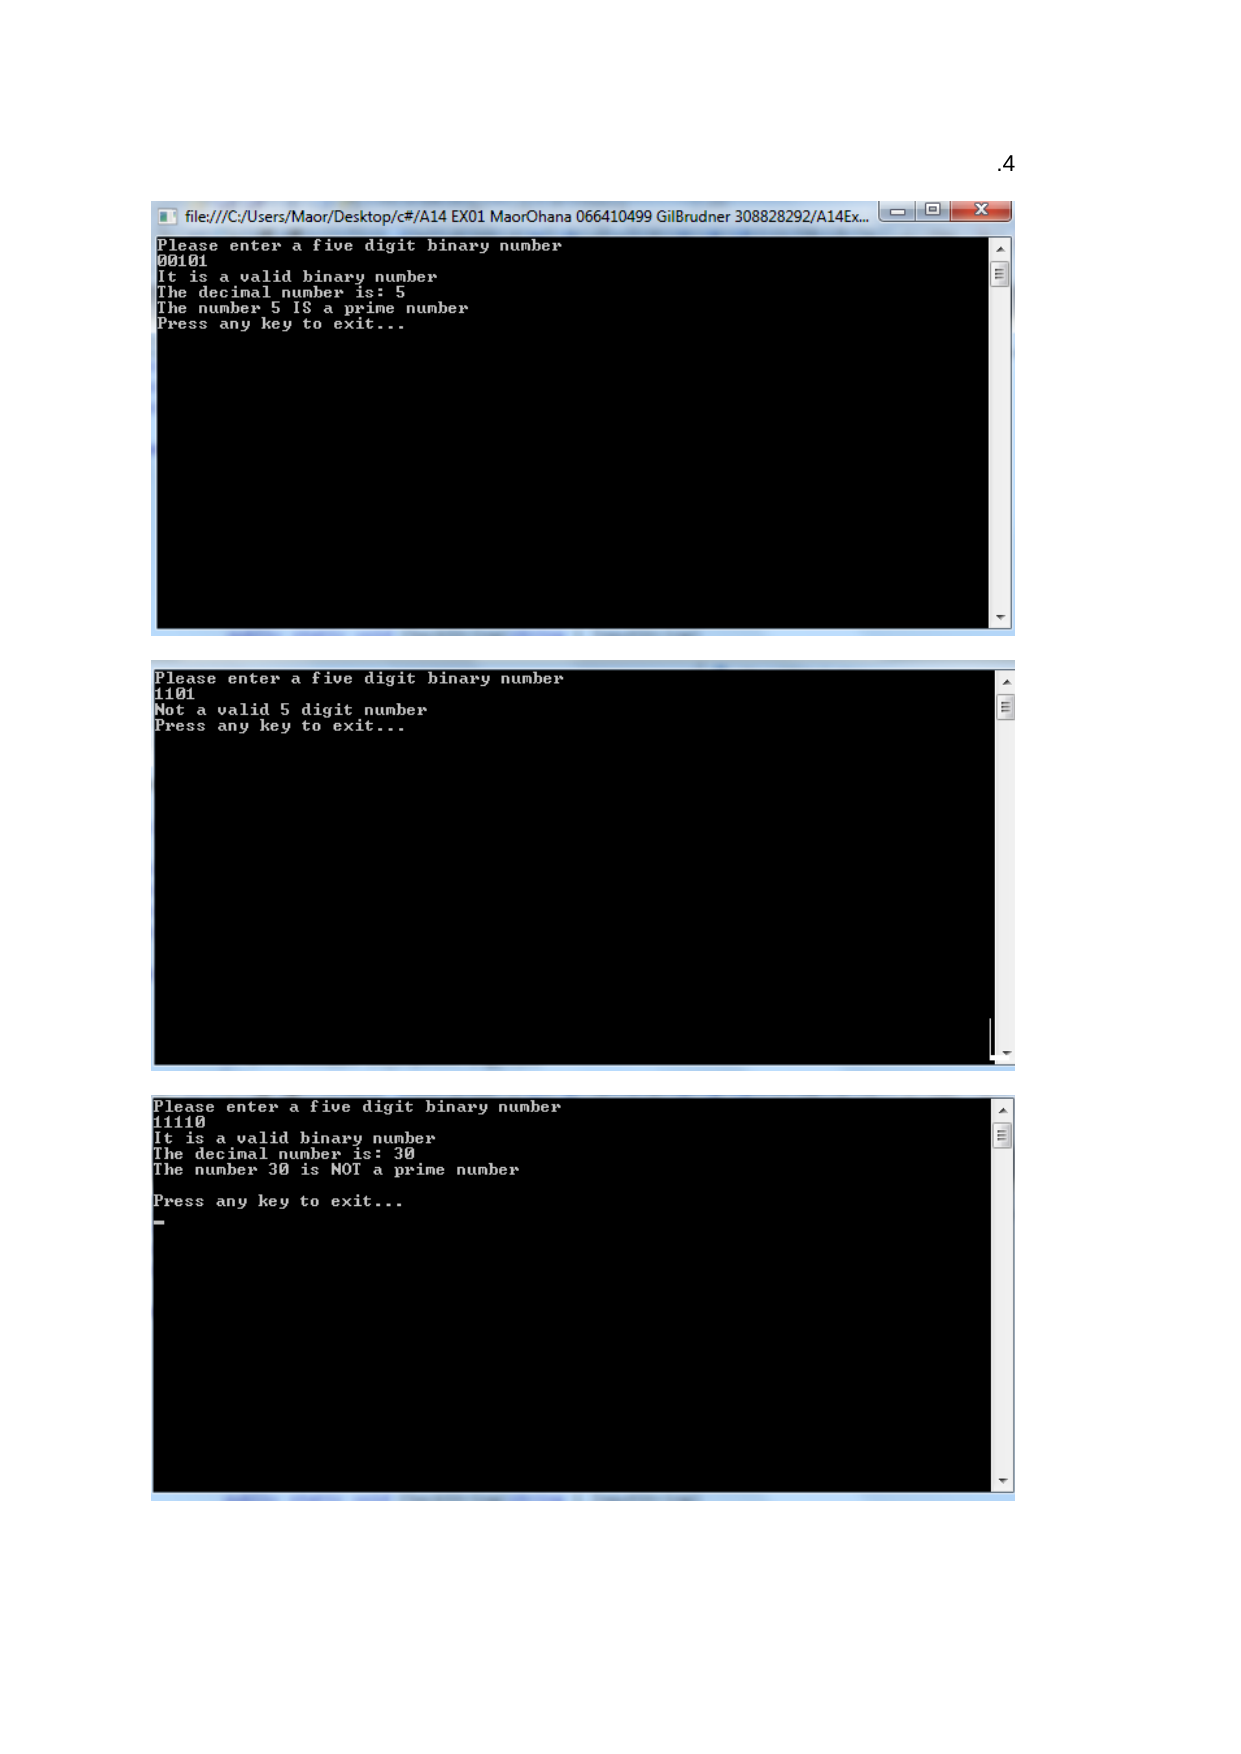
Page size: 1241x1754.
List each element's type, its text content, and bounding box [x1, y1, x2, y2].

text 4. [187, 150, 1015, 176]
picture [151, 1095, 1015, 1501]
picture [151, 660, 1015, 1071]
picture [151, 201, 1015, 636]
